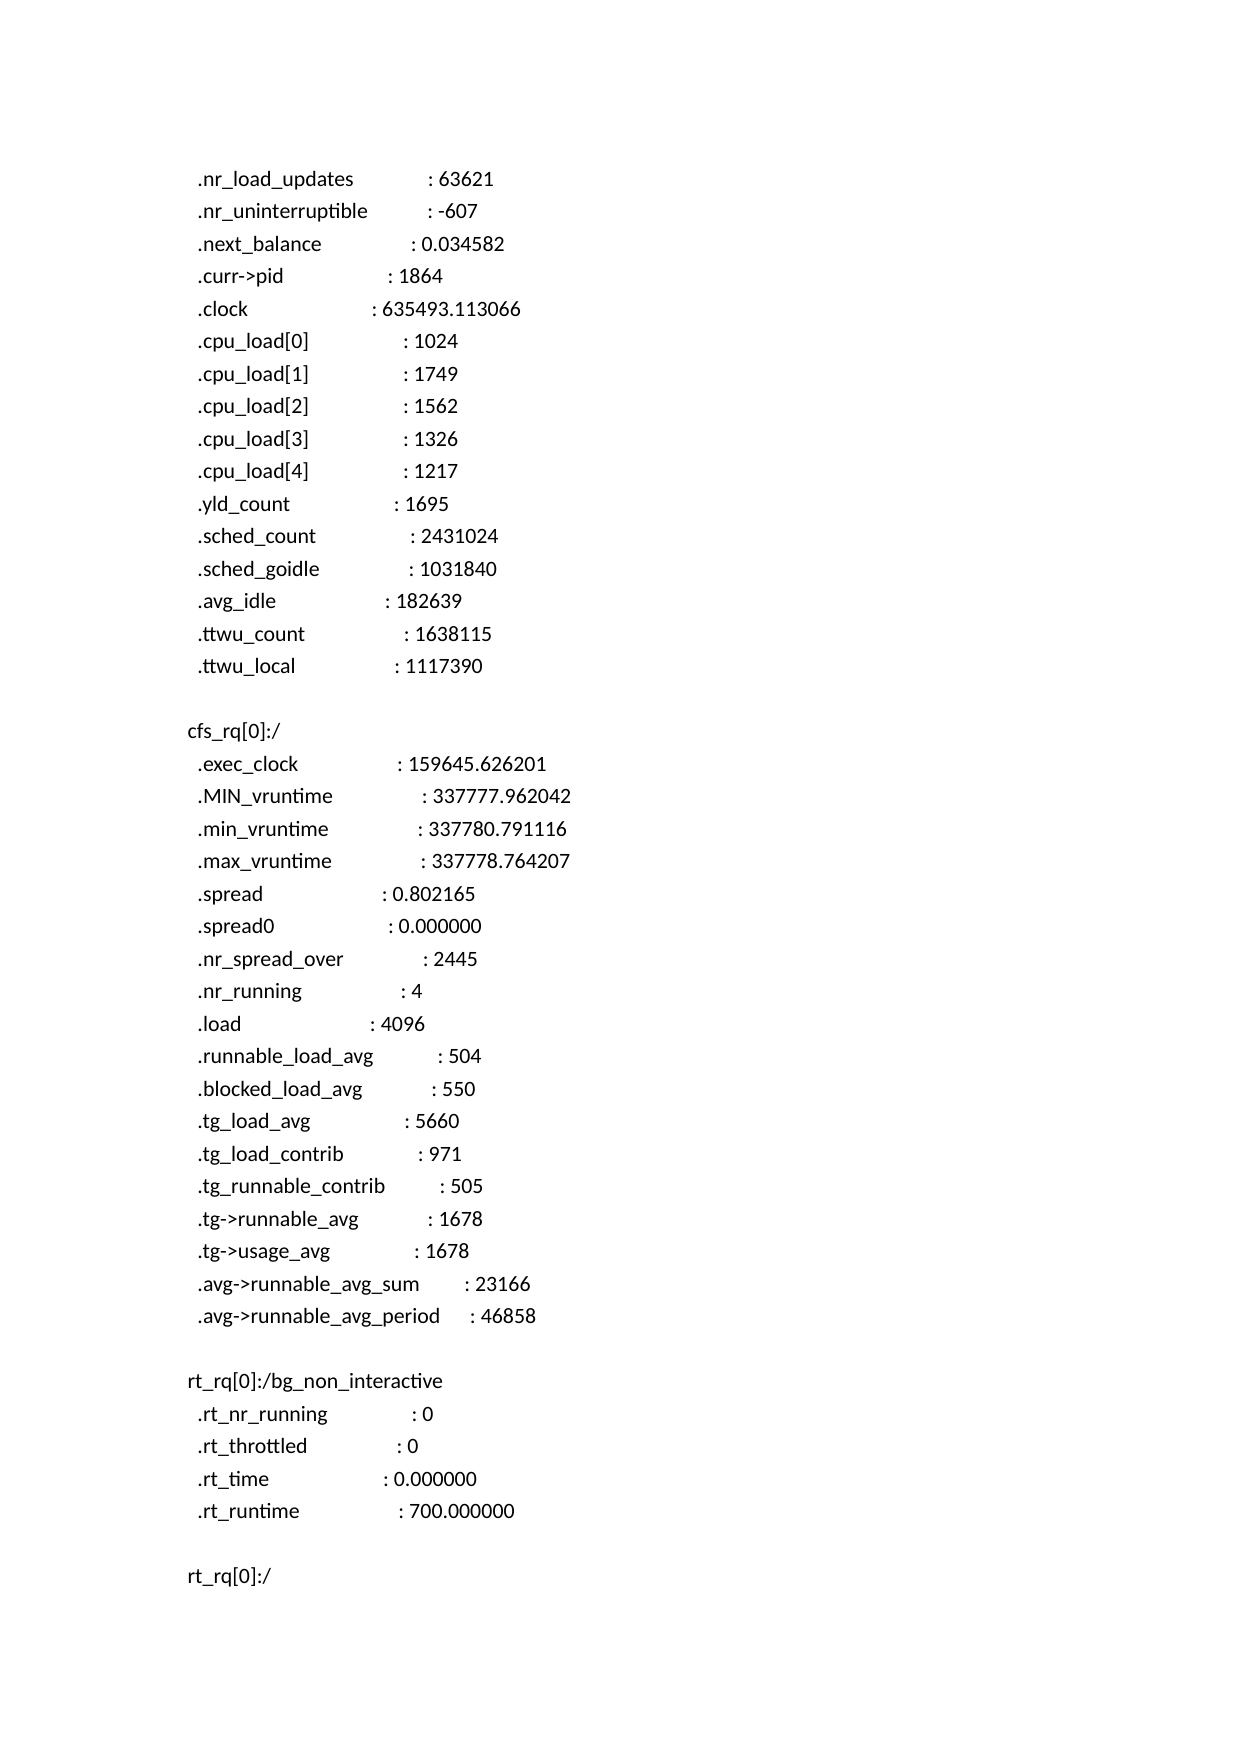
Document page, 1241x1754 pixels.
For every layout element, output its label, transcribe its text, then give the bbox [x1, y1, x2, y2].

text cfs_rq[0]:/ [187, 714, 1053, 747]
text .runnable_load_avg : 504 [187, 1039, 1053, 1072]
text .sched_count : 2431024 [187, 519, 1053, 552]
text .avg->runnable_avg_sum : 23166 [187, 1267, 1053, 1299]
text .sched_goidle : 1031840 [187, 552, 1053, 584]
text .exec_clock : 159645.626201 [187, 747, 1053, 779]
text .cpu_load[0] : 1024 [187, 324, 1053, 357]
text .ttwu_local : 1117390 [187, 649, 1053, 682]
text .MIN_vruntime : 337777.962042 [187, 779, 1053, 812]
text rt_rq[0]:/bg_non_interactive [187, 1364, 1053, 1397]
text .max_vruntime : 337778.764207 [187, 844, 1053, 877]
text .avg_idle : 182639 [187, 584, 1053, 617]
text .min_vruntime : 337780.791116 [187, 812, 1053, 844]
text .tg->runnable_avg : 1678 [187, 1202, 1053, 1234]
text .blocked_load_avg : 550 [187, 1072, 1053, 1104]
text .nr_spread_over : 2445 [187, 942, 1053, 974]
text .nr_running : 4 [187, 974, 1053, 1007]
text .rt_runtime : 700.000000 [187, 1494, 1053, 1527]
text .rt_throttled : 0 [187, 1429, 1053, 1462]
text .cpu_load[2] : 1562 [187, 389, 1053, 422]
text .yld_count : 1695 [187, 487, 1053, 519]
text rt_rq[0]:/ [187, 1559, 1053, 1592]
text .cpu_load[4] : 1217 [187, 454, 1053, 487]
text .tg->usage_avg : 1678 [187, 1234, 1053, 1267]
text .next_balance : 0.034582 [187, 227, 1053, 259]
text .load : 4096 [187, 1007, 1053, 1039]
text .spread0 : 0.000000 [187, 909, 1053, 942]
text .rt_nr_running : 0 [187, 1397, 1053, 1429]
text .nr_load_updates : 63621 [187, 162, 1053, 194]
text .cpu_load[1] : 1749 [187, 357, 1053, 389]
text .avg->runnable_avg_period : 46858 [187, 1299, 1053, 1332]
text .curr->pid : 1864 [187, 259, 1053, 292]
text .tg_load_avg : 5660 [187, 1104, 1053, 1137]
text .tg_runnable_contrib : 505 [187, 1169, 1053, 1202]
text .nr_uninterruptible : -607 [187, 194, 1053, 227]
text .cpu_load[3] : 1326 [187, 422, 1053, 454]
text .clock : 635493.113066 [187, 292, 1053, 324]
text .ttwu_count : 1638115 [187, 617, 1053, 649]
text .tg_load_contrib : 971 [187, 1137, 1053, 1169]
text .rt_time : 0.000000 [187, 1462, 1053, 1494]
text .spread : 0.802165 [187, 877, 1053, 909]
